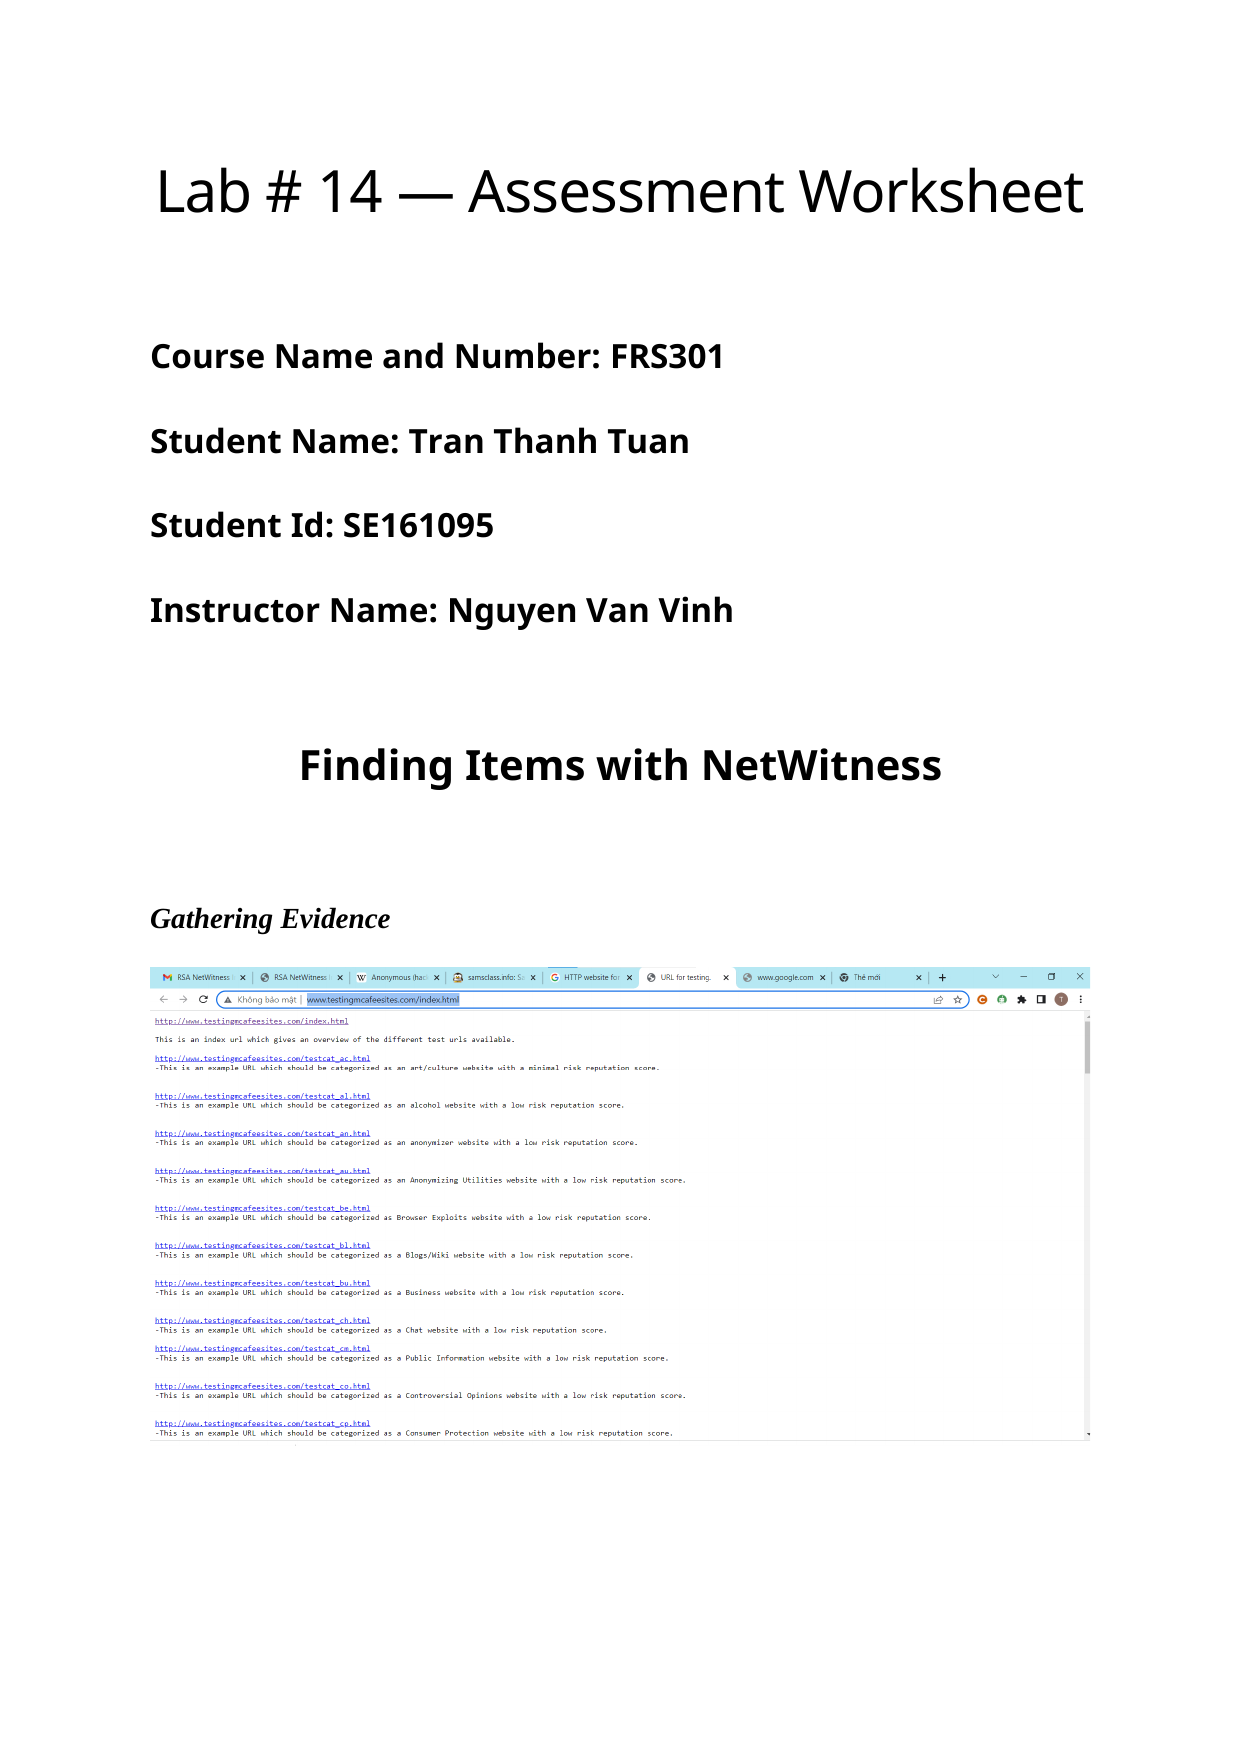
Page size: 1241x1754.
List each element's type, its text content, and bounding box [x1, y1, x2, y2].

text Course Name and Number: FRS301 [150, 333, 1090, 378]
text Student Name: Tran Thanh Tuan [150, 417, 1090, 463]
picture [150, 967, 1091, 1446]
text Gathering Evidence [150, 901, 1090, 934]
text Finding Items with NetWitness [150, 735, 1090, 792]
text Student Id: SE161095 [150, 502, 1090, 548]
title Lab # 14 — Assessment Worksheet [150, 150, 1090, 229]
text Instructor Name: Nguyen Van Vinh [150, 587, 1090, 632]
